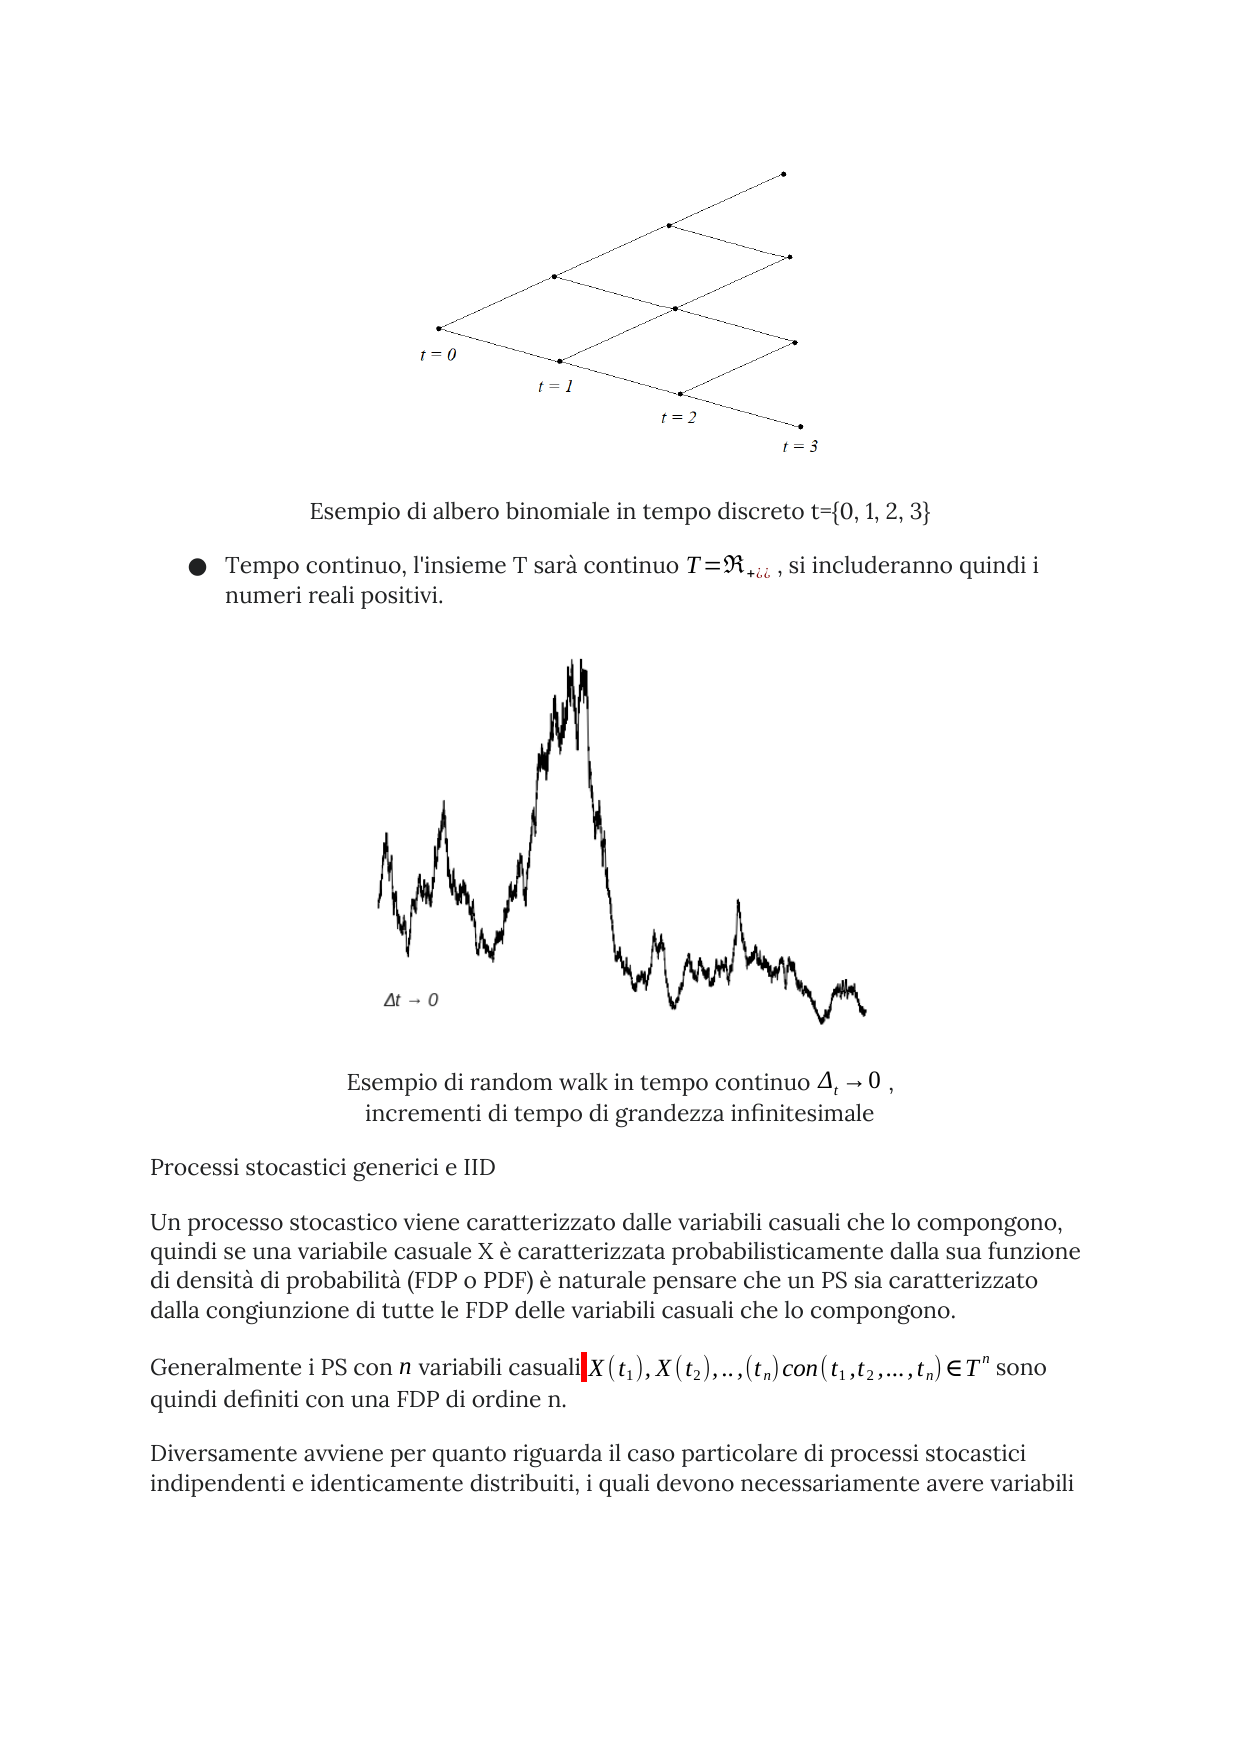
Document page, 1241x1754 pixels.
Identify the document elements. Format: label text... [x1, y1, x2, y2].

text Processi stocastici generici e IID [150, 1153, 1090, 1182]
text Un processo stocastico viene caratterizzato dalle variabili casuali che lo compongono, quindi se una variabile casuale X è caratterizzata probabilisticamente dalla sua funzione di densità di probabilità (FDP o PDF) è naturale pensare che un PS sia caratterizzato dalla congiunzione di tutte le FDP delle variabili casuali che lo compongono. [150, 1207, 1090, 1324]
text Esempio di random walk in tempo continuo , incrementi di tempo di grandezza infinitesimale [150, 1067, 1090, 1128]
text Generalmente i PS con variabili casuali sono quindi definiti con una FDP di ordine n. [150, 1349, 1090, 1414]
text Esempio di albero binomiale in tempo discreto t={0, 1, 2, 3} [150, 496, 1090, 526]
picture [355, 634, 885, 1042]
picture [398, 150, 842, 472]
list Tempo continuo, l'insieme T sarà continuo , si includeranno quindi i numeri reali positivi. [187, 551, 1090, 609]
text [150, 1439, 1090, 1497]
